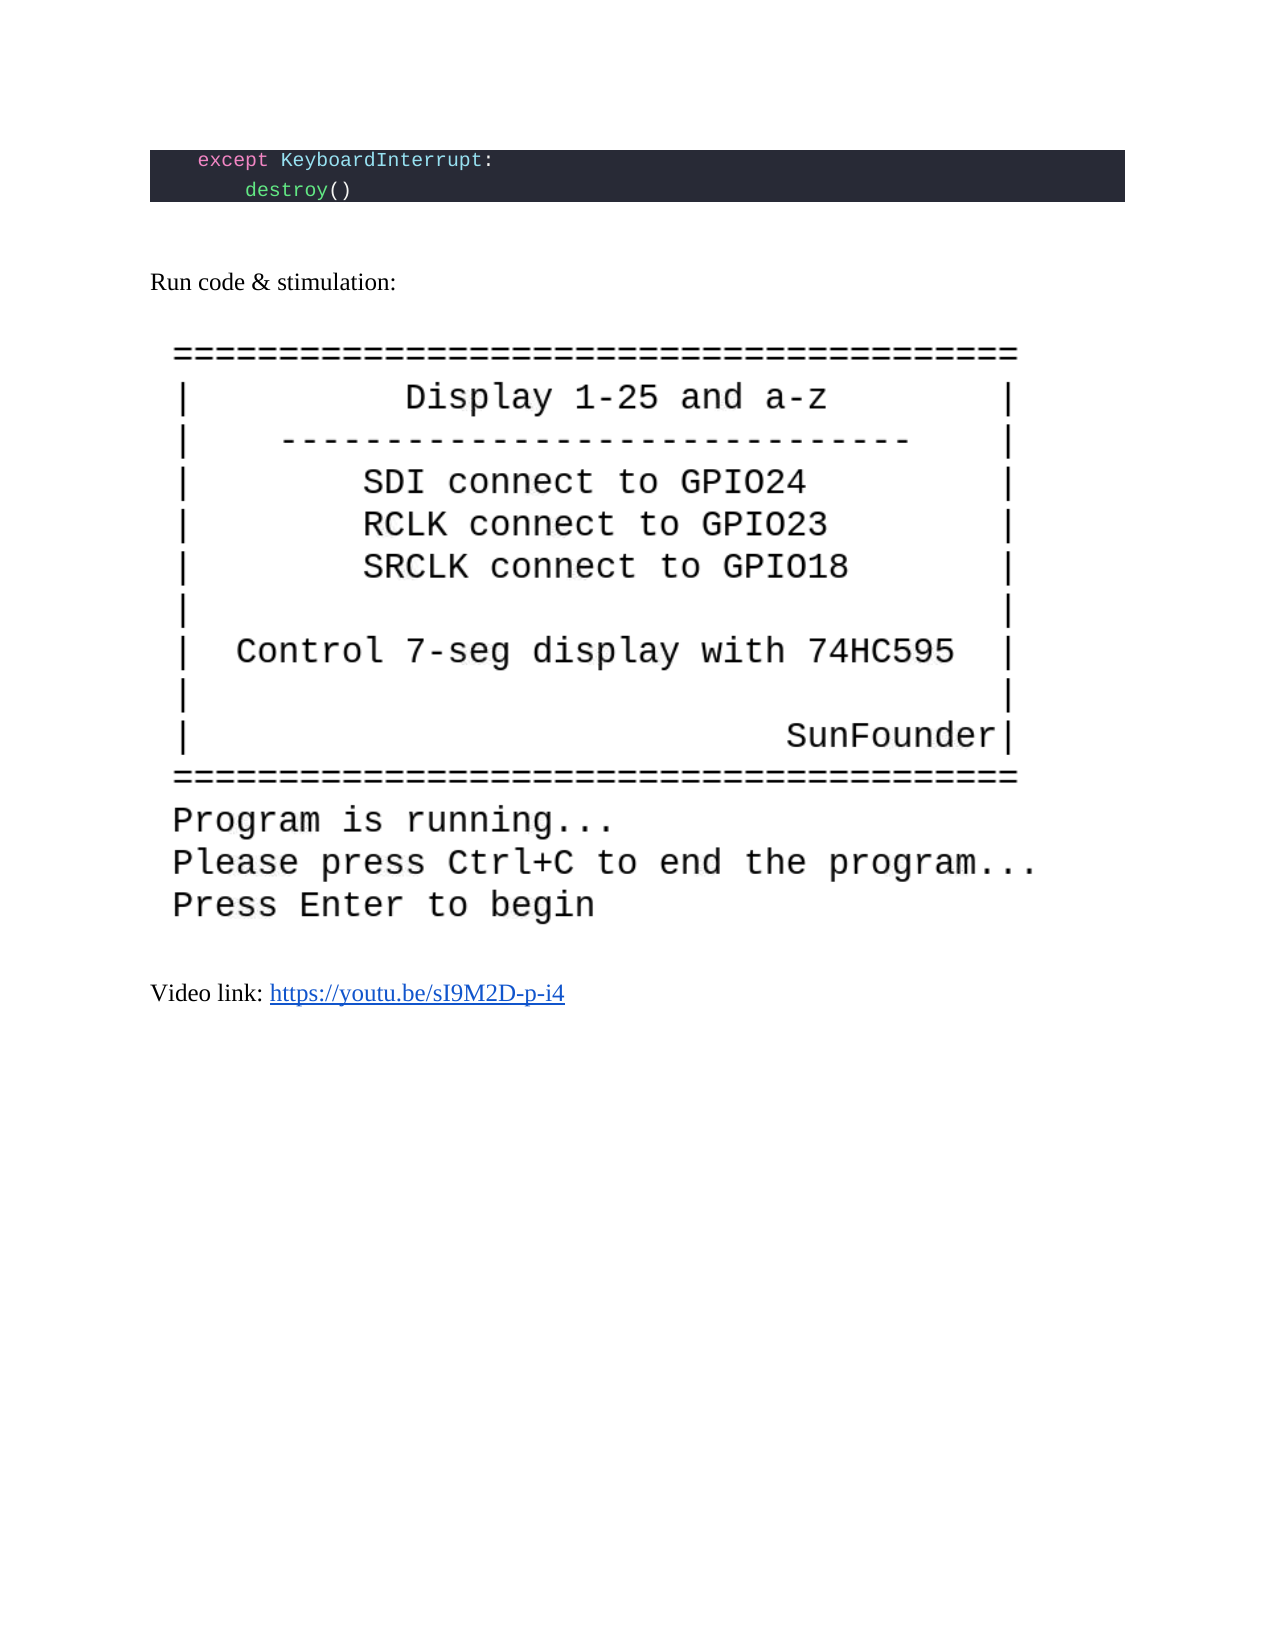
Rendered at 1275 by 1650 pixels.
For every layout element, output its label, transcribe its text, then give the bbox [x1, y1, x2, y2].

text Video link: https://youtu.be/sI9M2D-p-i4 [150, 978, 1125, 1007]
text Run code & stimulation: [150, 267, 1125, 296]
text except KeyboardInterrupt: [150, 150, 1125, 172]
text destroy() [150, 180, 1125, 202]
picture [150, 325, 1125, 952]
